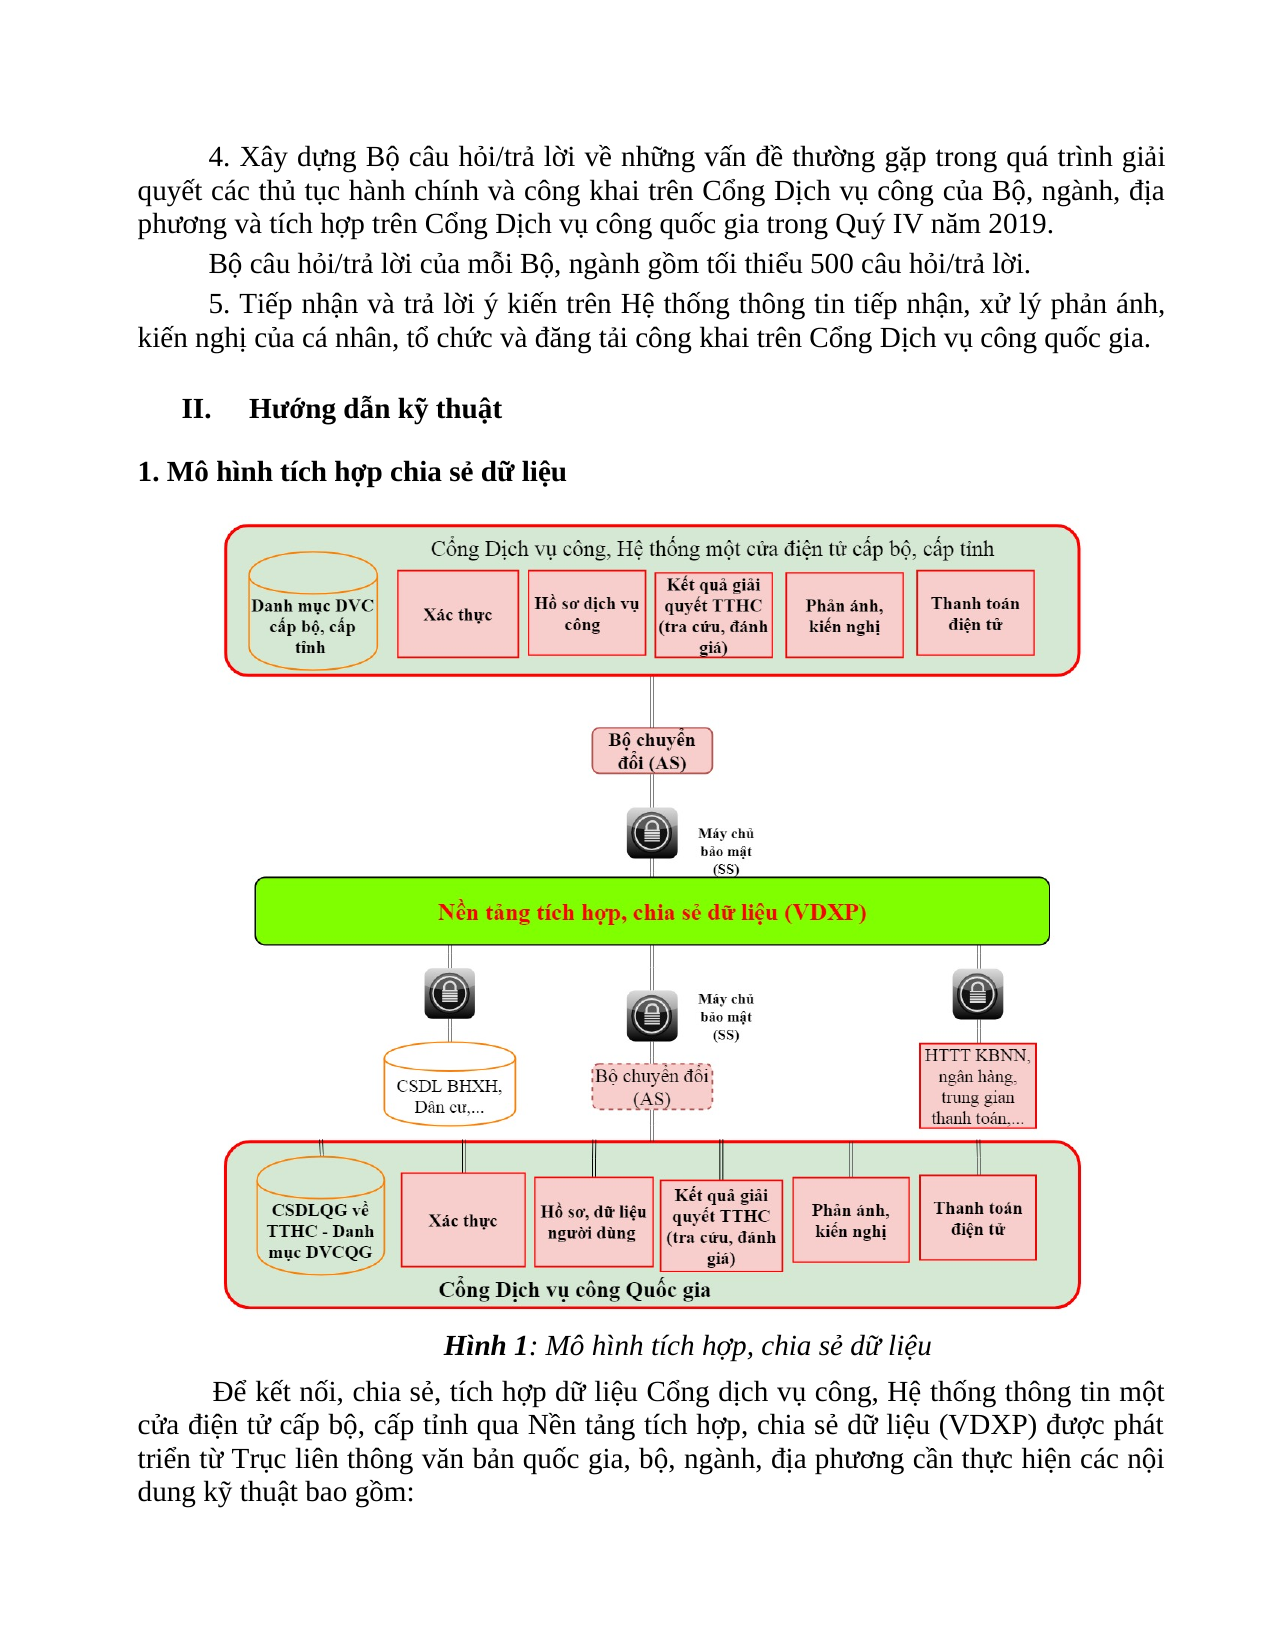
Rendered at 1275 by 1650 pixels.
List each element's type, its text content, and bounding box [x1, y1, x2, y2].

text Để kết nối, chia sẻ, tích hợp dữ liệu Cổng dịch vụ công, Hệ thống thông tin một cửa điện tử cấp bộ, cấp tỉnh qua Nền tảng tích hợp, chia sẻ dữ liệu (VDXP) được phát triển từ Trục liên thông văn bản quốc gia, bộ, ngành, địa phương cần thực hiện các nội dung kỹ thuật bao gồm: [137, 1374, 1167, 1508]
picture [217, 516, 1088, 1316]
text 5. Tiếp nhận và trả lời ý kiến trên Hệ thống thông tin tiếp nhận, xử lý phản ánh, kiến nghị của cá nhân, tổ chức và đăng tải công khai trên Cổng Dịch vụ công quốc gia. [137, 286, 1167, 353]
list Hướng dẫn kỹ thuật [211, 391, 1167, 425]
text Bộ câu hỏi/trả lời của mỗi Bộ, ngành gồm tối thiểu 500 câu hỏi/trả lời. [137, 246, 1167, 280]
text Hình 1: Mô hình tích hợp, chia sẻ dữ liệu [211, 1328, 1167, 1361]
text 4. Xây dựng Bộ câu hỏi/trả lời về những vấn đề thường gặp trong quá trình giải quyết các thủ tục hành chính và công khai trên Cổng Dịch vụ công của Bộ, ngành, địa phương và tích hợp trên Cổng Dịch vụ công quốc gia trong Quý IV năm 2019. [137, 139, 1167, 240]
subtitle Mô hình tích hợp chia sẻ dữ liệu [137, 454, 1167, 488]
